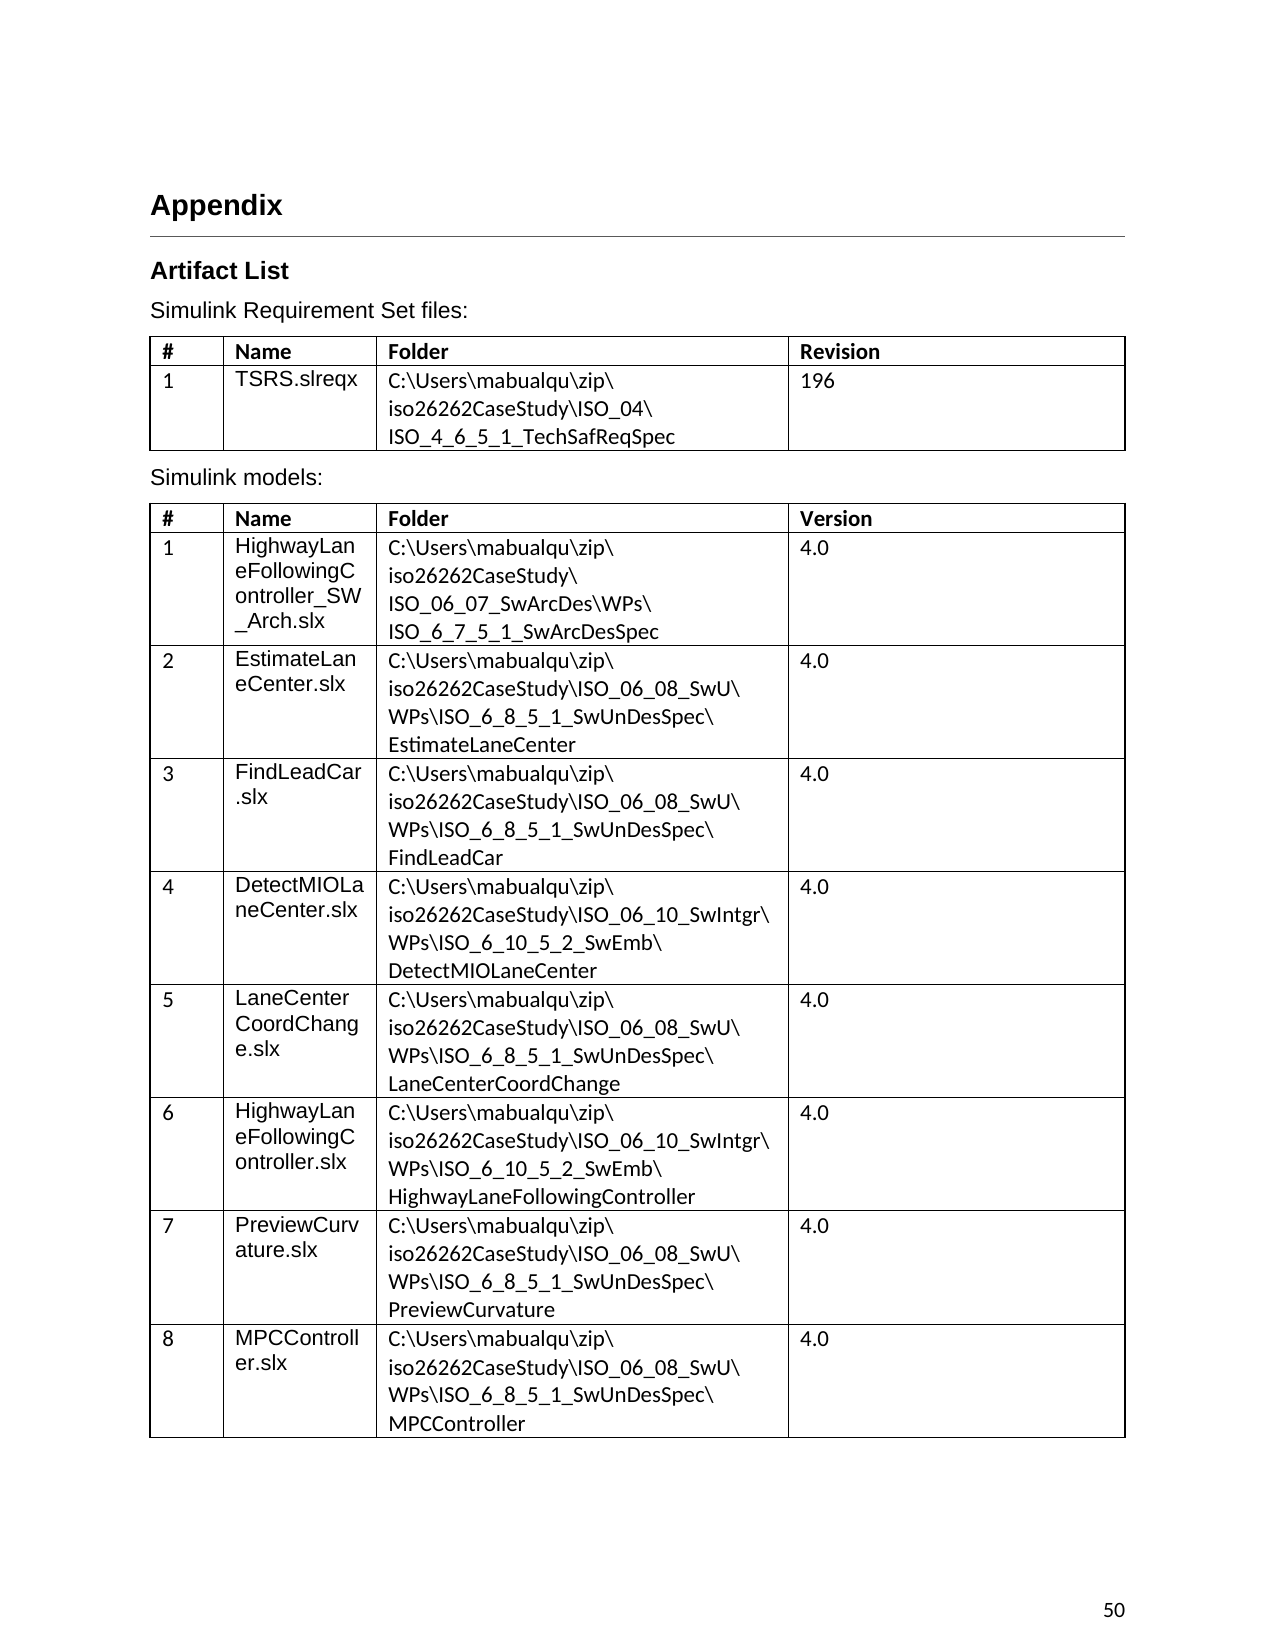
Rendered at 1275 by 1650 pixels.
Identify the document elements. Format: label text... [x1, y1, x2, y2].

table_header Name [224, 504, 376, 532]
table_cell 2 [151, 646, 223, 758]
table_cell C:\Users\mabualqu\zip\iso26262CaseStudy\ISO_04\ISO_4_6_5_1_TechSafReqSpec [377, 366, 788, 450]
table_cell 8 [151, 1325, 223, 1437]
table_cell 4.0 [789, 759, 1124, 871]
table_header Revision [789, 337, 1124, 365]
table_cell DetectMIOLaneCenter.slx [224, 872, 376, 984]
table_cell 4 [151, 872, 223, 984]
table_cell 7 [151, 1211, 223, 1323]
table_cell 196 [789, 366, 1124, 450]
table_header Folder [377, 504, 788, 532]
table_cell C:\Users\mabualqu\zip\iso26262CaseStudy\ISO_06_10_SwIntgr\WPs\ISO_6_10_5_2_SwEmb\HighwayLaneFollowingController [377, 1098, 788, 1210]
table_header # [151, 504, 223, 532]
list Simulink Requirement Set files: [150, 297, 1125, 323]
table_cell 6 [151, 1098, 223, 1210]
table_cell HighwayLaneFollowingController.slx [224, 1098, 376, 1210]
table_cell 4.0 [789, 1325, 1124, 1437]
table_cell EstimateLaneCenter.slx [224, 646, 376, 758]
table_cell 1 [151, 366, 223, 450]
table_cell TSRS.slreqx [224, 366, 376, 450]
table_header Name [224, 337, 376, 365]
table_cell 4.0 [789, 646, 1124, 758]
list Artifact List [150, 256, 1125, 285]
table_cell C:\Users\mabualqu\zip\iso26262CaseStudy\ISO_06_08_SwU\WPs\ISO_6_8_5_1_SwUnDesSpec\PreviewCurvature [377, 1211, 788, 1323]
table_cell 4.0 [789, 1211, 1124, 1323]
table_cell C:\Users\mabualqu\zip\iso26262CaseStudy\ISO_06_08_SwU\WPs\ISO_6_8_5_1_SwUnDesSpec\EstimateLaneCenter [377, 646, 788, 758]
table_cell HighwayLaneFollowingController_SW_Arch.slx [224, 533, 376, 645]
table_header Folder [377, 337, 788, 365]
text Appendix [150, 187, 1125, 236]
table_cell 4.0 [789, 533, 1124, 645]
table_cell 4.0 [789, 872, 1124, 984]
table_cell C:\Users\mabualqu\zip\iso26262CaseStudy\ISO_06_07_SwArcDes\WPs\ISO_6_7_5_1_SwArcDesSpec [377, 533, 788, 645]
table_cell C:\Users\mabualqu\zip\iso26262CaseStudy\ISO_06_08_SwU\WPs\ISO_6_8_5_1_SwUnDesSpec\LaneCenterCoordChange [377, 985, 788, 1097]
table_cell FindLeadCar.slx [224, 759, 376, 871]
table_cell LaneCenterCoordChange.slx [224, 985, 376, 1097]
list Simulink models: [150, 464, 1125, 490]
table_cell 5 [151, 985, 223, 1097]
table_cell 3 [151, 759, 223, 871]
table_header Version [789, 504, 1124, 532]
table_cell MPCController.slx [224, 1325, 376, 1437]
table_cell 4.0 [789, 1098, 1124, 1210]
table_cell C:\Users\mabualqu\zip\iso26262CaseStudy\ISO_06_08_SwU\WPs\ISO_6_8_5_1_SwUnDesSpec\FindLeadCar [377, 759, 788, 871]
table_header # [151, 337, 223, 365]
table_cell 1 [151, 533, 223, 645]
table_cell C:\Users\mabualqu\zip\iso26262CaseStudy\ISO_06_08_SwU\WPs\ISO_6_8_5_1_SwUnDesSpec\MPCController [377, 1325, 788, 1437]
table_cell 4.0 [789, 985, 1124, 1097]
table_cell C:\Users\mabualqu\zip\iso26262CaseStudy\ISO_06_10_SwIntgr\WPs\ISO_6_10_5_2_SwEmb\DetectMIOLaneCenter [377, 872, 788, 984]
table_cell PreviewCurvature.slx [224, 1211, 376, 1323]
